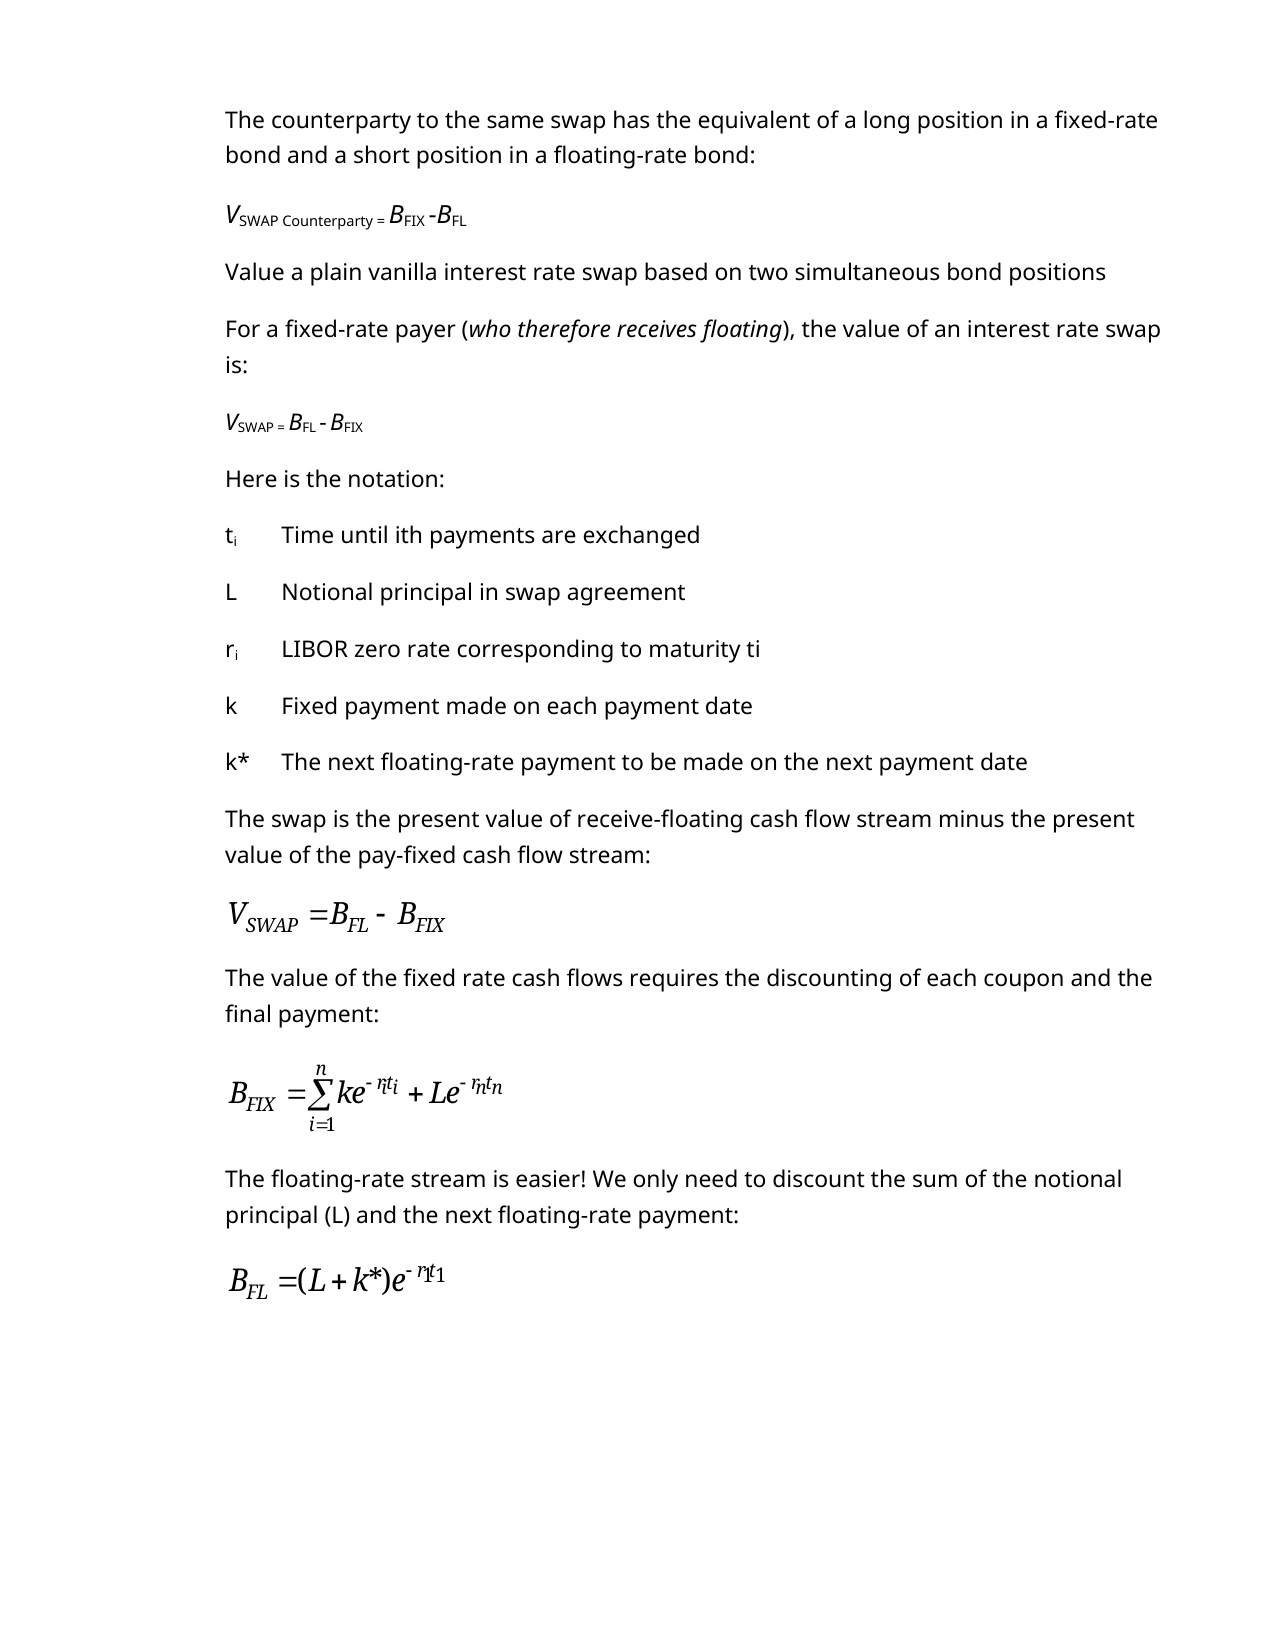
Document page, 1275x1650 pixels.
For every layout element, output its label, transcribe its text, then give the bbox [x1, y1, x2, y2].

text Value a plain vanilla interest rate swap based on two simultaneous bond positions [225, 256, 1172, 287]
text L Notional principal in swap agreement [225, 576, 1172, 607]
text k Fixed payment made on each payment date [225, 689, 1172, 721]
text The swap is the present value of receive-floating cash flow stream minus the present value of the pay-fixed cash flow stream: [225, 803, 1172, 870]
text The value of the fixed rate cash flows requires the discounting of each coupon and the final payment: [225, 962, 1172, 1029]
text Here is the notation: [225, 462, 1172, 494]
text VSWAP Counterparty = BFIX -BFL [225, 196, 1172, 230]
text k* The next floating-rate payment to be made on the next payment date [225, 746, 1172, 778]
text ri LIBOR zero rate corresponding to maturity ti [225, 633, 1172, 664]
text For a fixed-rate payer (who therefore receives floating), the value of an interest rate swap is: [225, 313, 1172, 380]
text VSWAP = BFL - BFIX [225, 406, 1172, 437]
text ti Time until ith payments are exchanged [225, 519, 1172, 551]
text The counterparty to the same swap has the equivalent of a long position in a fixed-rate bond and a short position in a floating-rate bond: [225, 103, 1172, 171]
text The floating-rate stream is easier! We only need to discount the sum of the notional principal (L) and the next floating-rate payment: [225, 1163, 1172, 1230]
